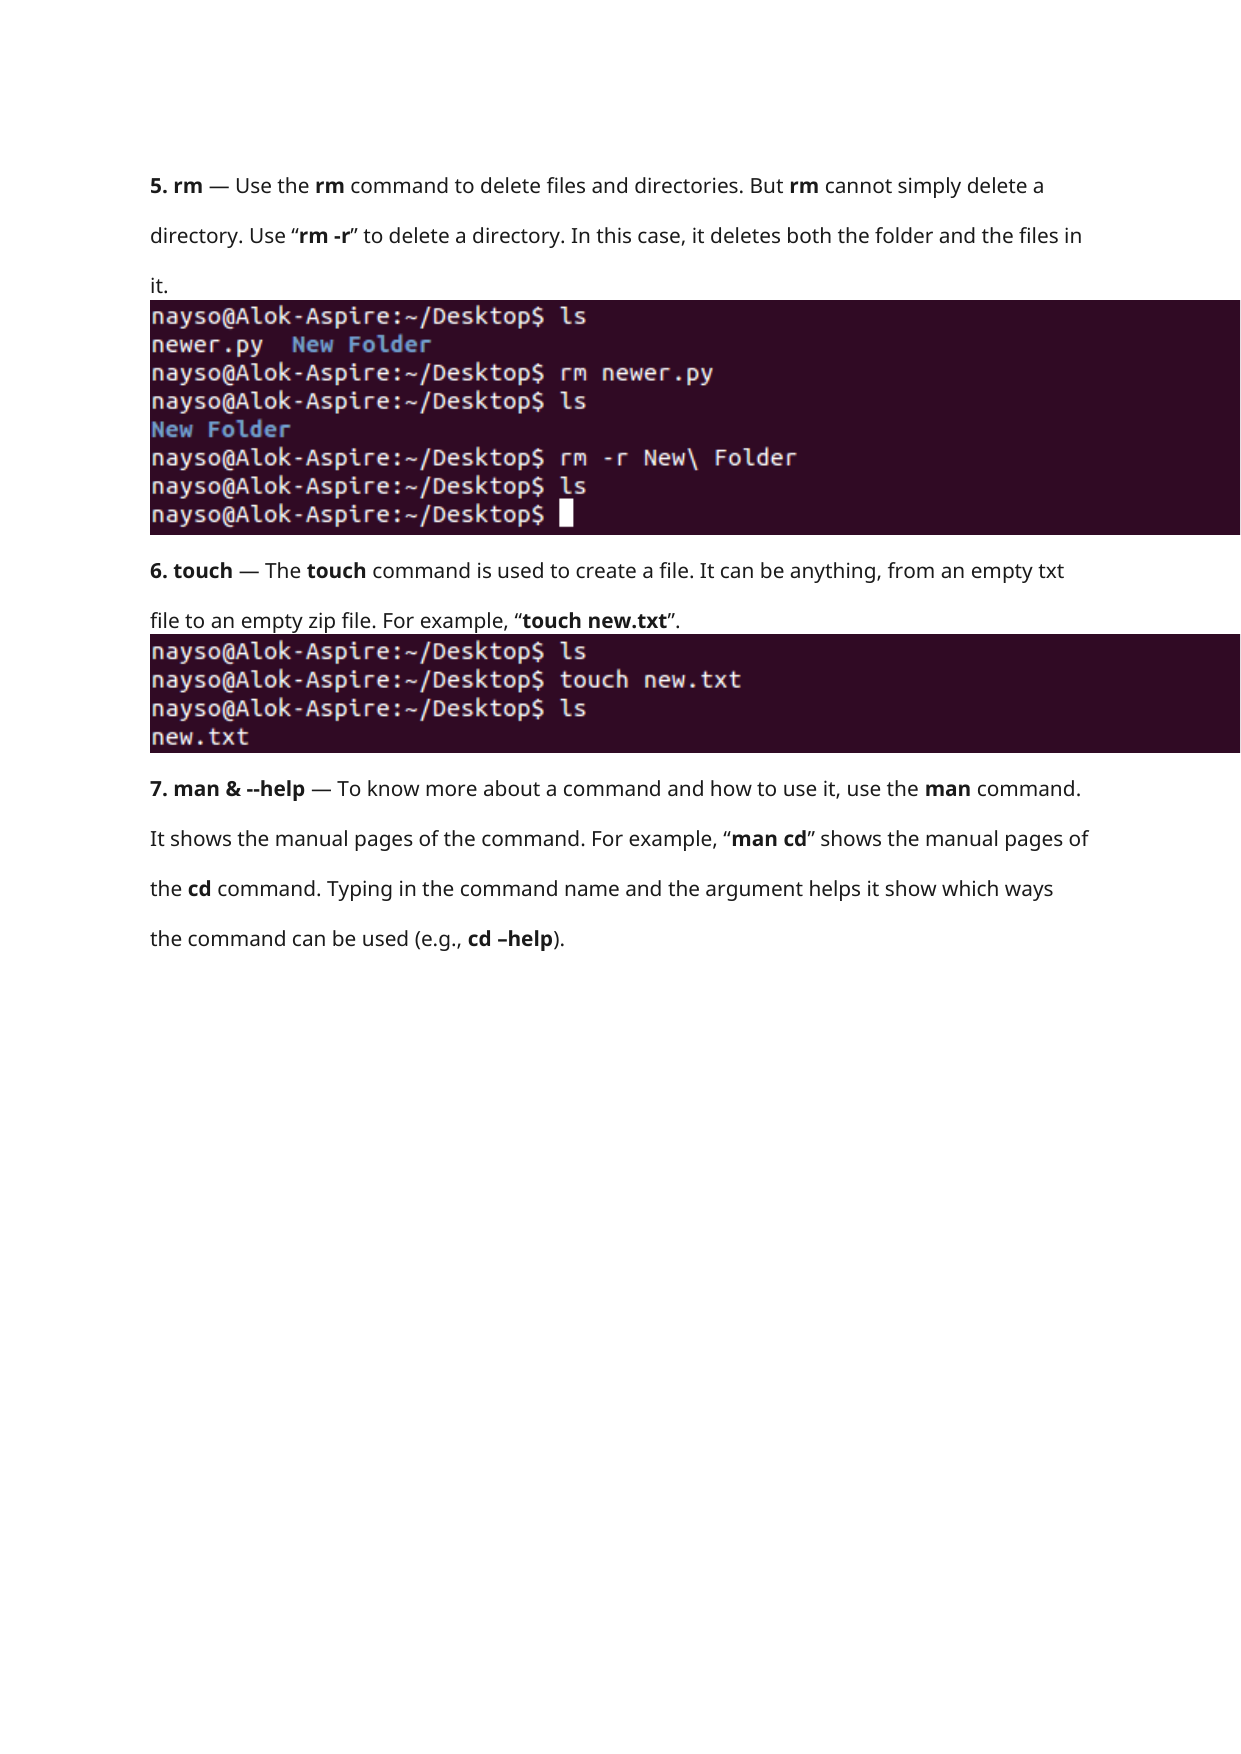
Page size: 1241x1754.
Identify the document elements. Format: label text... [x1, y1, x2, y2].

picture [150, 300, 1241, 535]
text 7. man & --help — To know more about a command and how to use it, use the man command. It shows the manual pages of the command. For example, “man cd” shows the manual pages of the cd command. Typing in the command name and the argument helps it show which ways the command can be used (e.g., cd –help). [150, 753, 1090, 952]
text 5. rm — Use the rm command to delete files and directories. But rm cannot simply delete a directory. Use “rm -r” to delete a directory. In this case, it deletes both the folder and the files in it. [150, 150, 1090, 300]
picture [150, 634, 1241, 753]
text 6. touch — The touch command is used to create a file. It can be anything, from an empty txt file to an empty zip file. For example, “touch new.txt”. [150, 535, 1090, 634]
